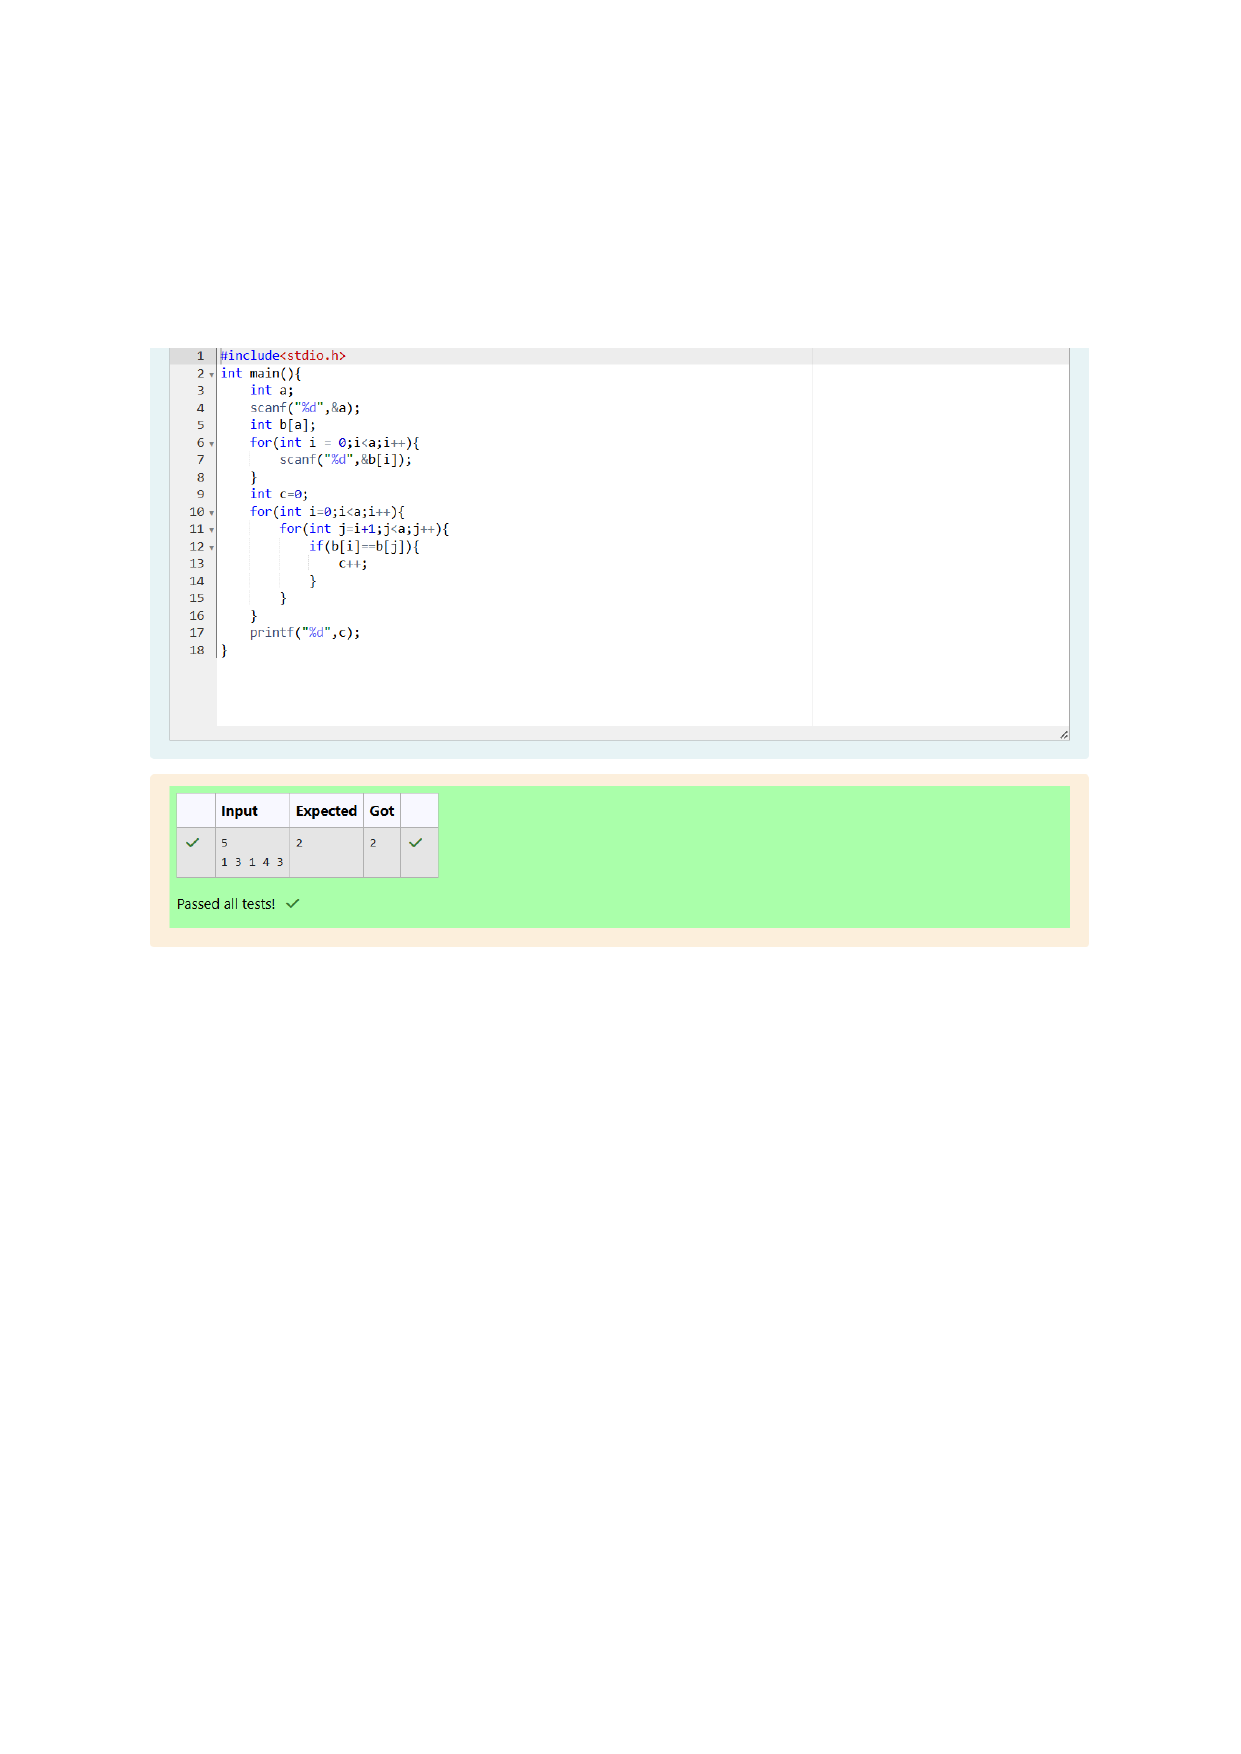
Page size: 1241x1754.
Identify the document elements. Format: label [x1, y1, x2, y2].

picture [150, 348, 1091, 950]
